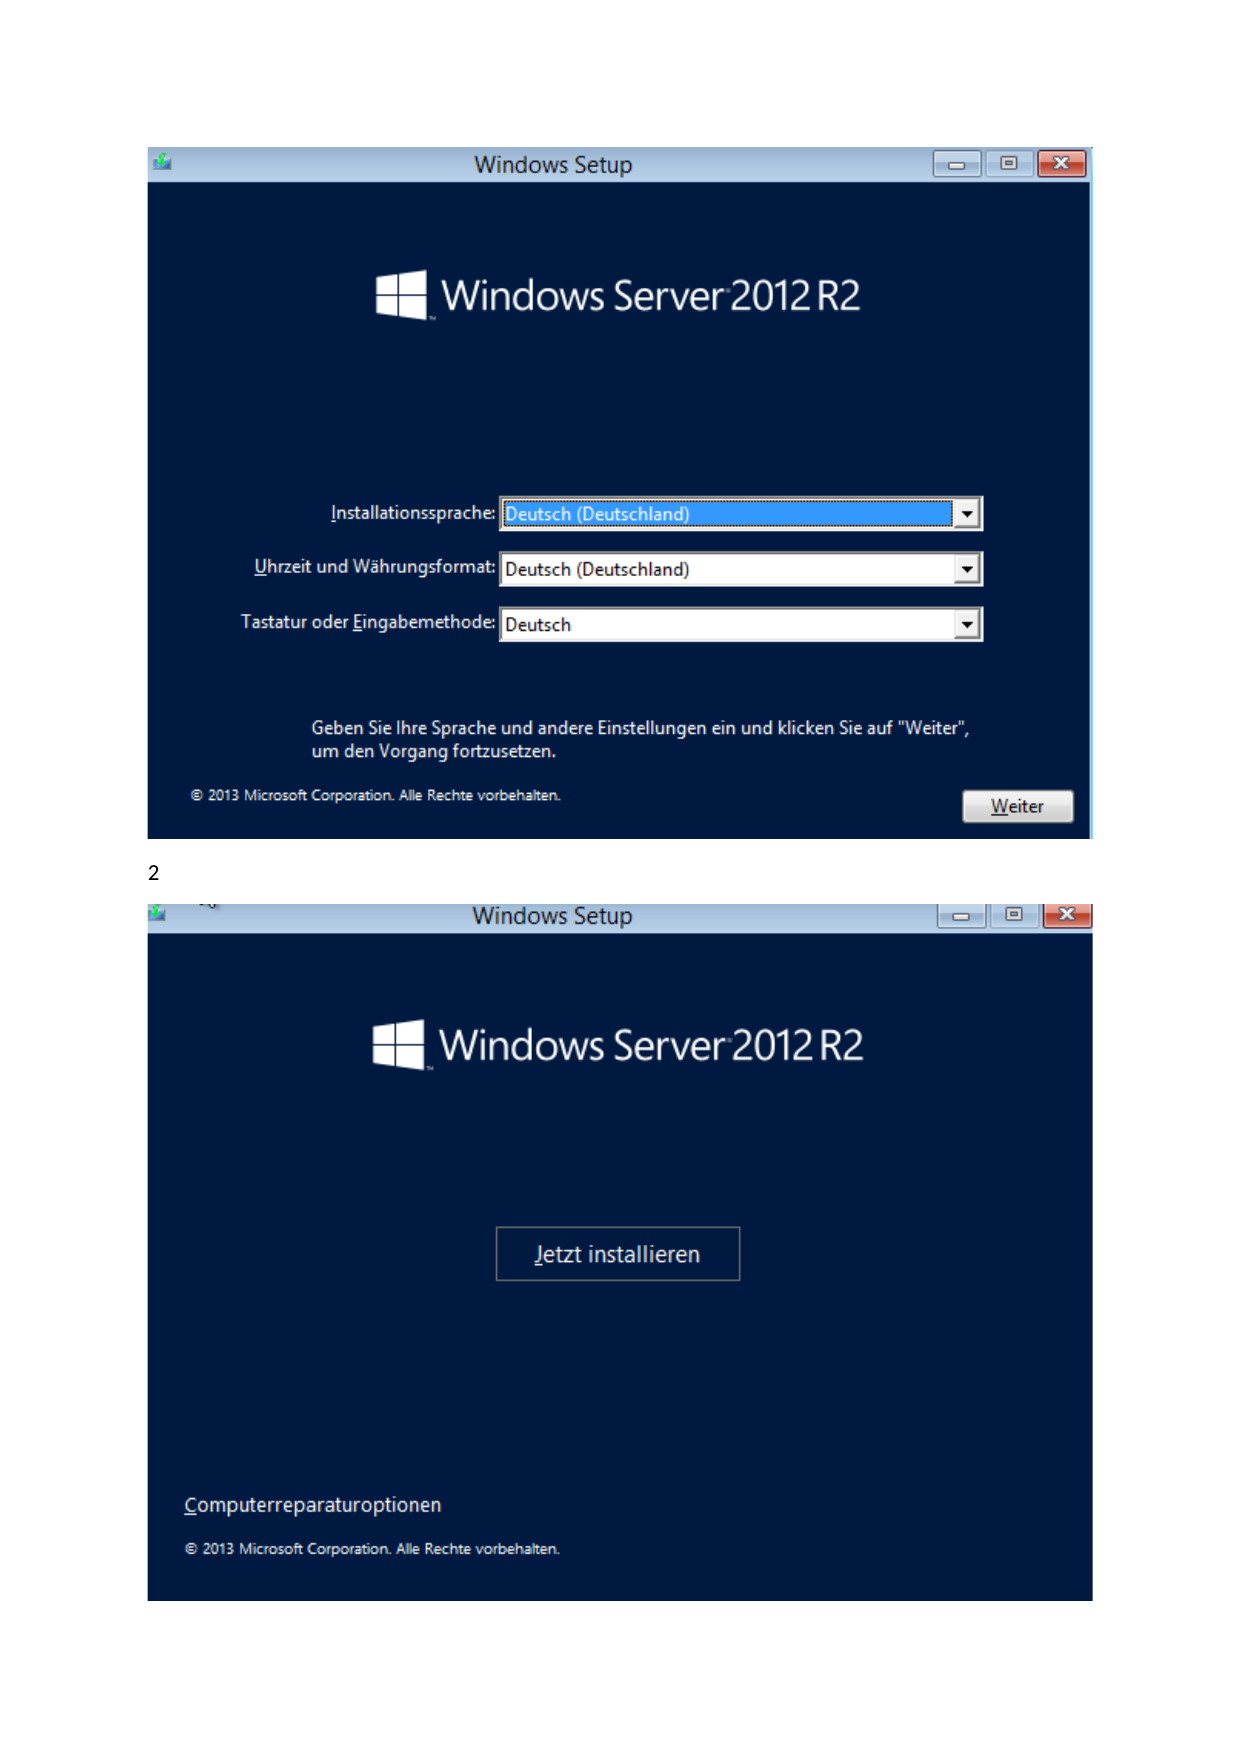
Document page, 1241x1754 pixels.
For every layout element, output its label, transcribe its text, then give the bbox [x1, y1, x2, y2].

text 2 [148, 858, 1093, 886]
picture [147, 904, 1093, 1601]
picture [147, 147, 1093, 839]
